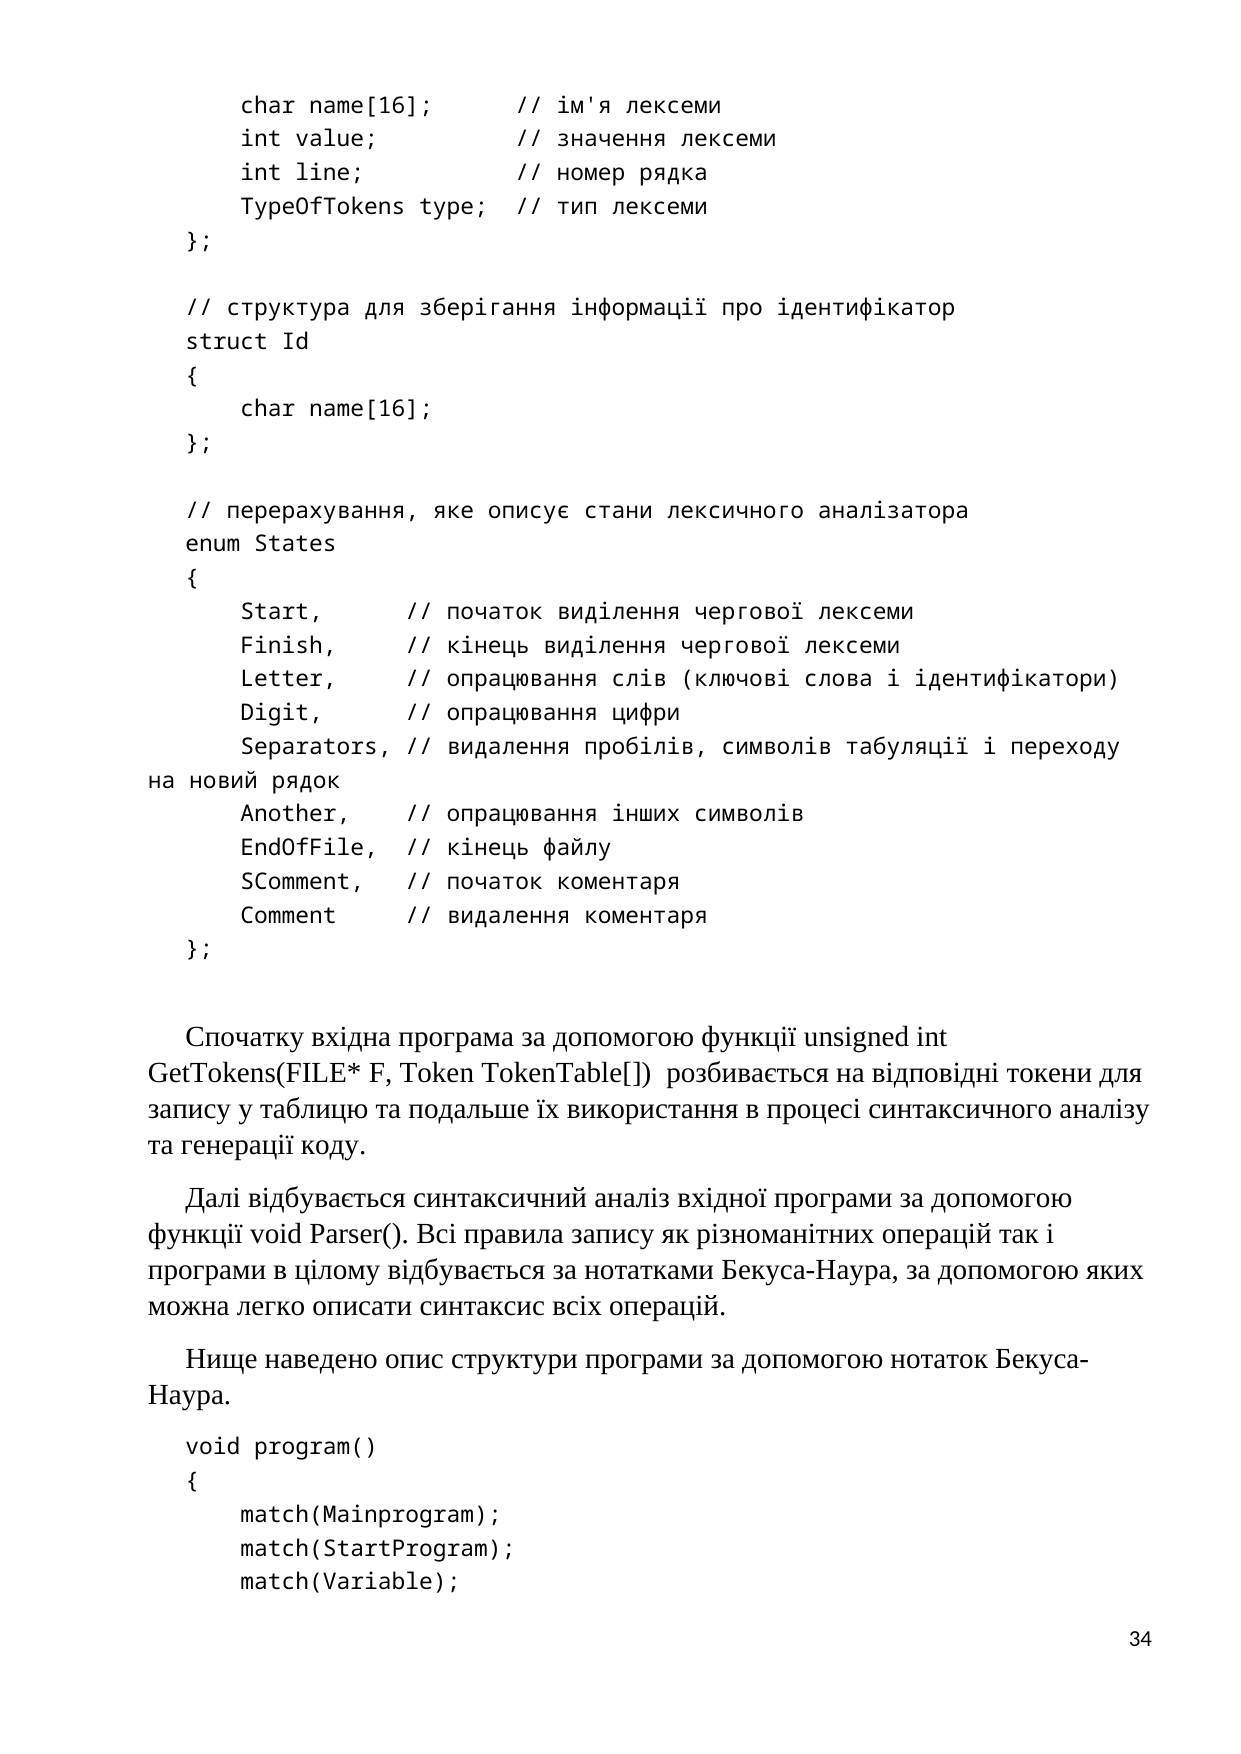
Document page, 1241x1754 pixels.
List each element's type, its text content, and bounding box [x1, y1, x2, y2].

text }; [148, 932, 1152, 963]
text { [148, 1464, 1152, 1495]
text { [148, 358, 1152, 390]
text struct Id [148, 325, 1152, 356]
text // структура для зберігання інформації про ідентифікатор [148, 291, 1152, 322]
text Start, // початок виділення чергової лексеми [148, 595, 1152, 626]
text EndOfFile, // кінець файлу [148, 831, 1152, 862]
text }; [148, 223, 1152, 255]
text match(StartProgram); [148, 1532, 1152, 1563]
text Далі відбувається синтаксичний аналіз вхідної програми за допомогою функції void Parser(). Всі правила запису як різноманітних операцій так і програми в цілому відбувається за нотатками Бекуса-Наура, за допомогою яких можна легко описати синтаксис всіх операцій. [148, 1180, 1152, 1322]
text Finish, // кінець виділення чергової лексеми [148, 628, 1152, 660]
text Comment // видалення коментаря [148, 898, 1152, 930]
text match(Mainprogram); [148, 1498, 1152, 1529]
text Separators, // видалення пробілів, символів табуляції і переходу на новий рядок [148, 730, 1152, 795]
text Letter, // опрацювання слів (ключові слова і ідентифікатори) [148, 662, 1152, 693]
text match(Variable); [148, 1565, 1152, 1597]
text int value; // значення лексеми [148, 122, 1152, 153]
text // перерахування, яке описує стани лексичного аналізатора [148, 493, 1152, 525]
text int line; // номер рядка [148, 156, 1152, 187]
text }; [148, 426, 1152, 457]
text enum States [148, 527, 1152, 558]
text char name[16]; // ім'я лексеми [148, 88, 1152, 120]
text SComment, // початок коментаря [148, 865, 1152, 896]
text Нище наведено опис структури програми за допомогою нотаток Бекуса-Наура. [148, 1341, 1152, 1411]
text Another, // опрацювання інших символів [148, 797, 1152, 828]
text TypeOfTokens type; // тип лексеми [148, 190, 1152, 221]
text Спочатку вхідна програма за допомогою функції unsigned int GetTokens(FILE* F, Token TokenTable[]) розбивається на відповідні токени для запису у таблицю та подальше їх використання в процесі синтаксичного аналізу та генерації коду. [148, 1019, 1152, 1161]
text { [148, 561, 1152, 592]
text char name[16]; [148, 392, 1152, 423]
text Digit, // опрацювання цифри [148, 696, 1152, 727]
text void program() [148, 1430, 1152, 1462]
